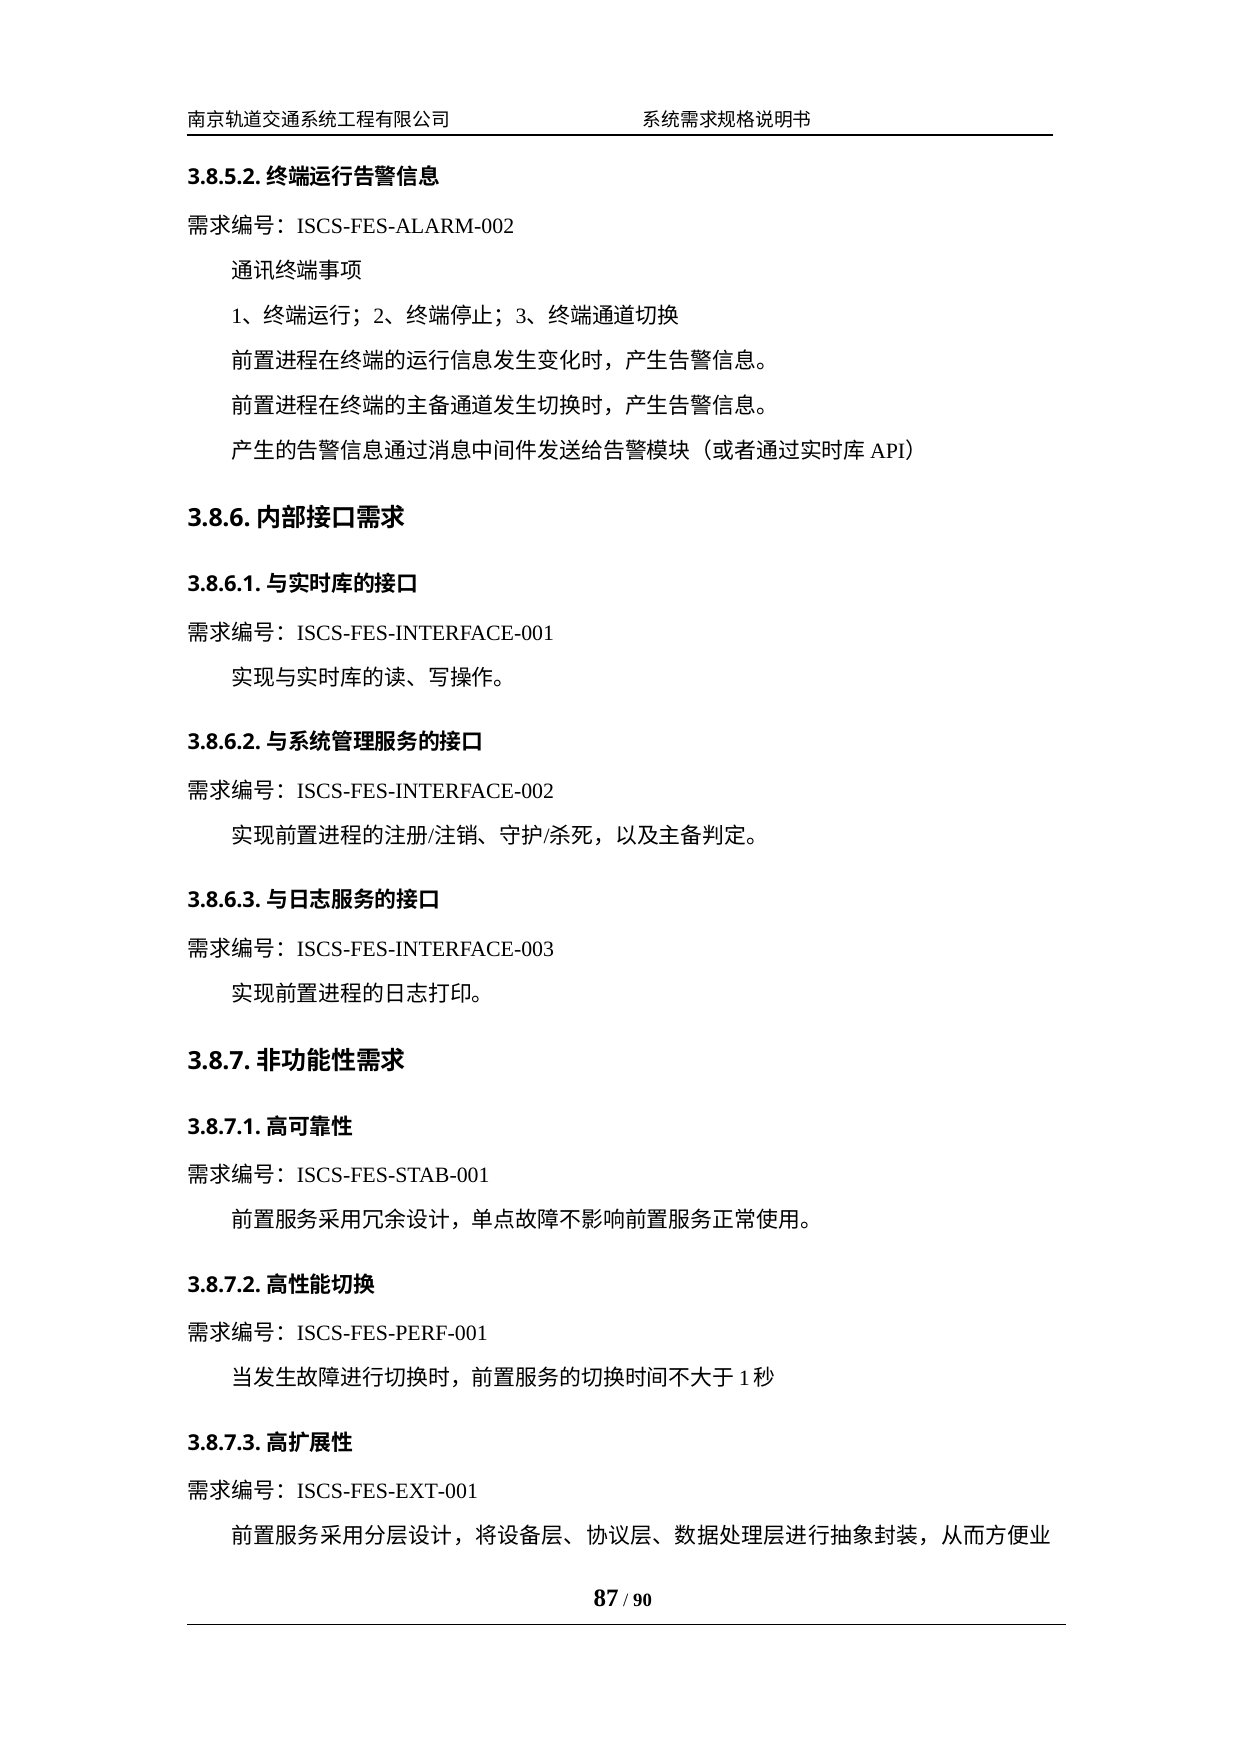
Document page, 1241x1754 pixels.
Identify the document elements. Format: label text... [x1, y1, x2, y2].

subtitle 终端运行告警信息 [187, 159, 1053, 191]
text 需求编号：ISCS-FES-INTERFACE-001 [187, 614, 1053, 647]
subtitle 高性能切换 [187, 1267, 1053, 1299]
subtitle 与系统管理服务的接口 [187, 724, 1053, 756]
text 实现与实时库的读、写操作。 [187, 659, 1053, 692]
text 需求编号：ISCS-FES-EXT-001 [187, 1473, 1053, 1506]
text 前置进程在终端的主备通道发生切换时，产生告警信息。 [187, 387, 1053, 420]
text 前置服务采用冗余设计，单点故障不影响前置服务正常使用。 [187, 1202, 1053, 1234]
text 实现前置进程的日志打印。 [187, 975, 1053, 1008]
text 1、终端运行；2、终端停止；3、终端通道切换 [187, 297, 1053, 330]
text 需求编号：ISCS-FES-INTERFACE-003 [187, 930, 1053, 963]
subtitle 与日志服务的接口 [187, 882, 1053, 914]
text 前置进程在终端的运行信息发生变化时，产生告警信息。 [187, 342, 1053, 375]
text 产生的告警信息通过消息中间件发送给告警模块（或者通过实时库API） [187, 432, 1053, 465]
text 需求编号：ISCS-FES-ALARM-002 [187, 207, 1053, 240]
text 通讯终端事项 [187, 252, 1053, 285]
text 需求编号：ISCS-FES-INTERFACE-002 [187, 772, 1053, 805]
text 当发生故障进行切换时，前置服务的切换时间不大于1秒 [187, 1360, 1053, 1392]
subtitle 非功能性需求 [187, 1040, 1053, 1076]
subtitle 高扩展性 [187, 1425, 1053, 1457]
subtitle 高可靠性 [187, 1109, 1053, 1141]
subtitle 与实时库的接口 [187, 566, 1053, 598]
text 需求编号：ISCS-FES-STAB-001 [187, 1157, 1053, 1189]
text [187, 1518, 1053, 1551]
text 需求编号：ISCS-FES-PERF-001 [187, 1315, 1053, 1347]
subtitle 内部接口需求 [187, 497, 1053, 534]
text 实现前置进程的注册/注销、守护/杀死，以及主备判定。 [187, 817, 1053, 850]
